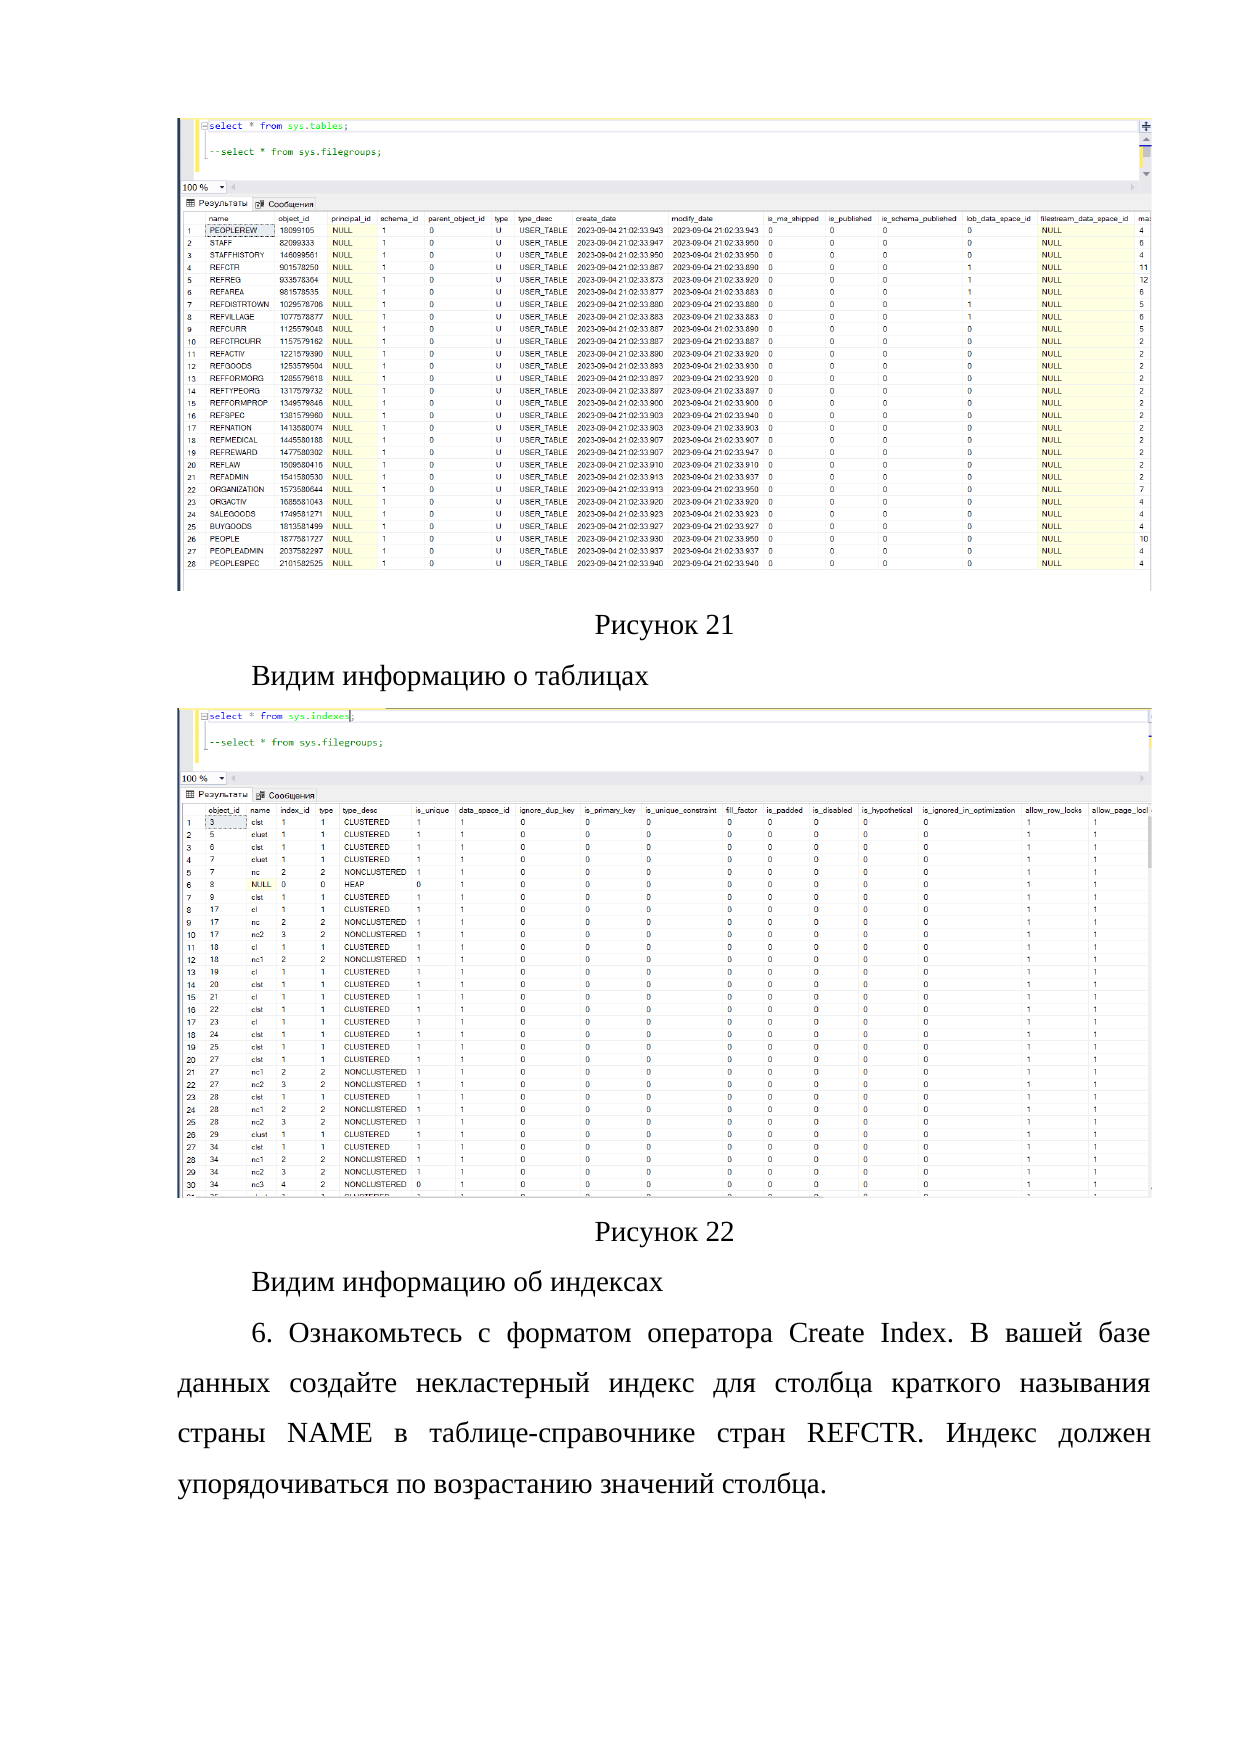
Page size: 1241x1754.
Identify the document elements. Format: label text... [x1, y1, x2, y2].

picture [177, 708, 1152, 1198]
text Рисунок 22 [177, 1214, 1152, 1248]
text Рисунок 21 [177, 607, 1152, 641]
text Видим информацию об индексах [177, 1264, 1152, 1298]
picture [177, 118, 1152, 591]
text 6. Ознакомьтесь с форматом оператора Create Index. В вашей базе данных создайте некластерный индекс для столбца краткого называния страны NAME в таблице-справочнике стран REFCTR. Индекс должен упорядочиваться по возрастанию значений столбца. [177, 1315, 1152, 1499]
text Видим информацию о таблицах [177, 658, 1152, 691]
